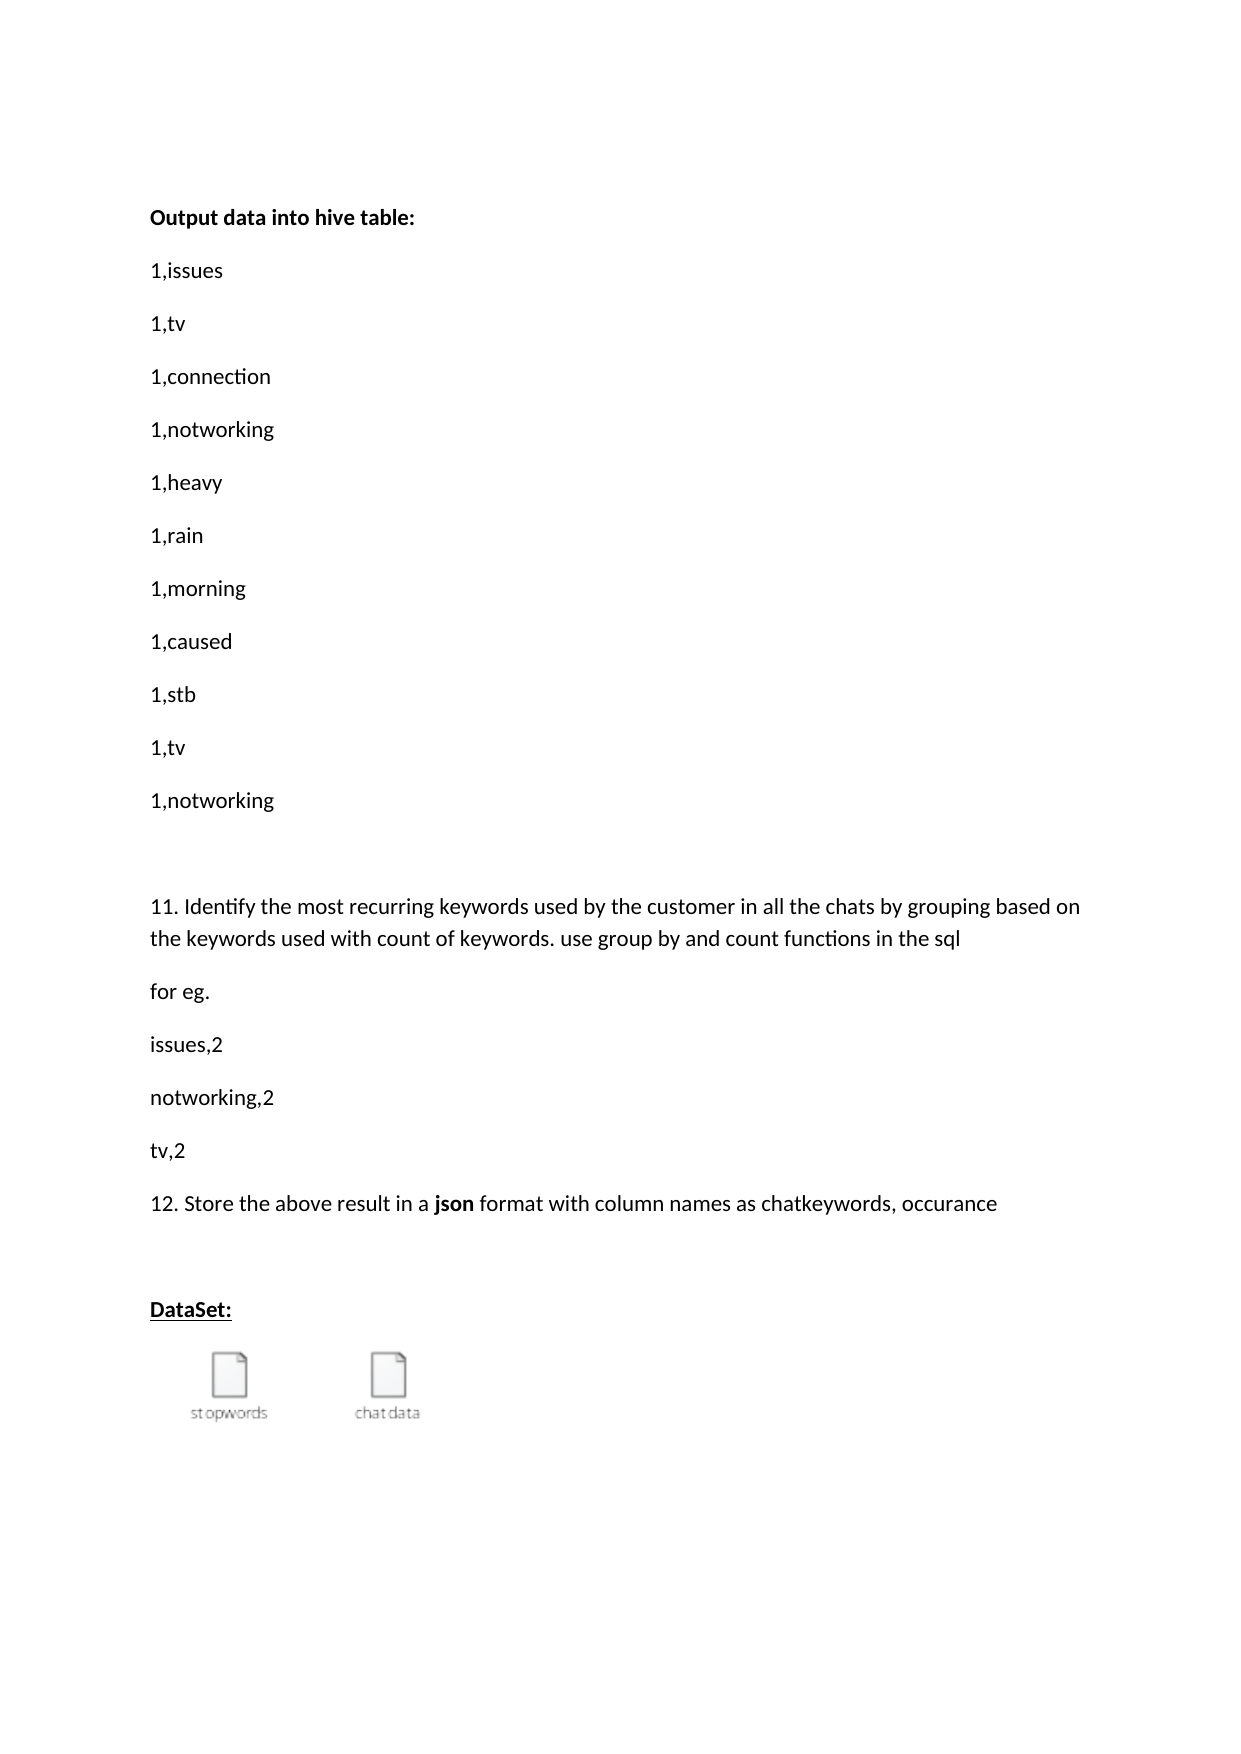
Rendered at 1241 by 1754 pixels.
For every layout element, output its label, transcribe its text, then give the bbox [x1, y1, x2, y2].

text DataSet: [150, 1296, 1090, 1324]
text 1,morning [150, 574, 1090, 602]
text 1,heavy [150, 468, 1090, 496]
text 1,tv [150, 733, 1090, 761]
text issues,2 [150, 1031, 1090, 1058]
text 1,issues [150, 256, 1090, 284]
text notworking,2 [150, 1083, 1090, 1112]
text 11. Identify the most recurring keywords used by the customer in all the chats by grouping based on the keywords used with count of keywords. use group by and count functions in the sql [150, 892, 1090, 952]
text 1,tv [150, 309, 1090, 337]
text 1,notworking [150, 786, 1090, 814]
text for eg. [150, 977, 1090, 1006]
text 1,caused [150, 627, 1090, 655]
text 12. Store the above result in a json format with column names as chatkeywords, occurance [150, 1189, 1090, 1218]
text 1,notworking [150, 415, 1090, 443]
text 1,rain [150, 521, 1090, 549]
text Output data into hive table: [150, 203, 1090, 231]
text 1,connection [150, 362, 1090, 390]
text 1,stb [150, 680, 1090, 708]
text tv,2 [150, 1137, 1090, 1164]
